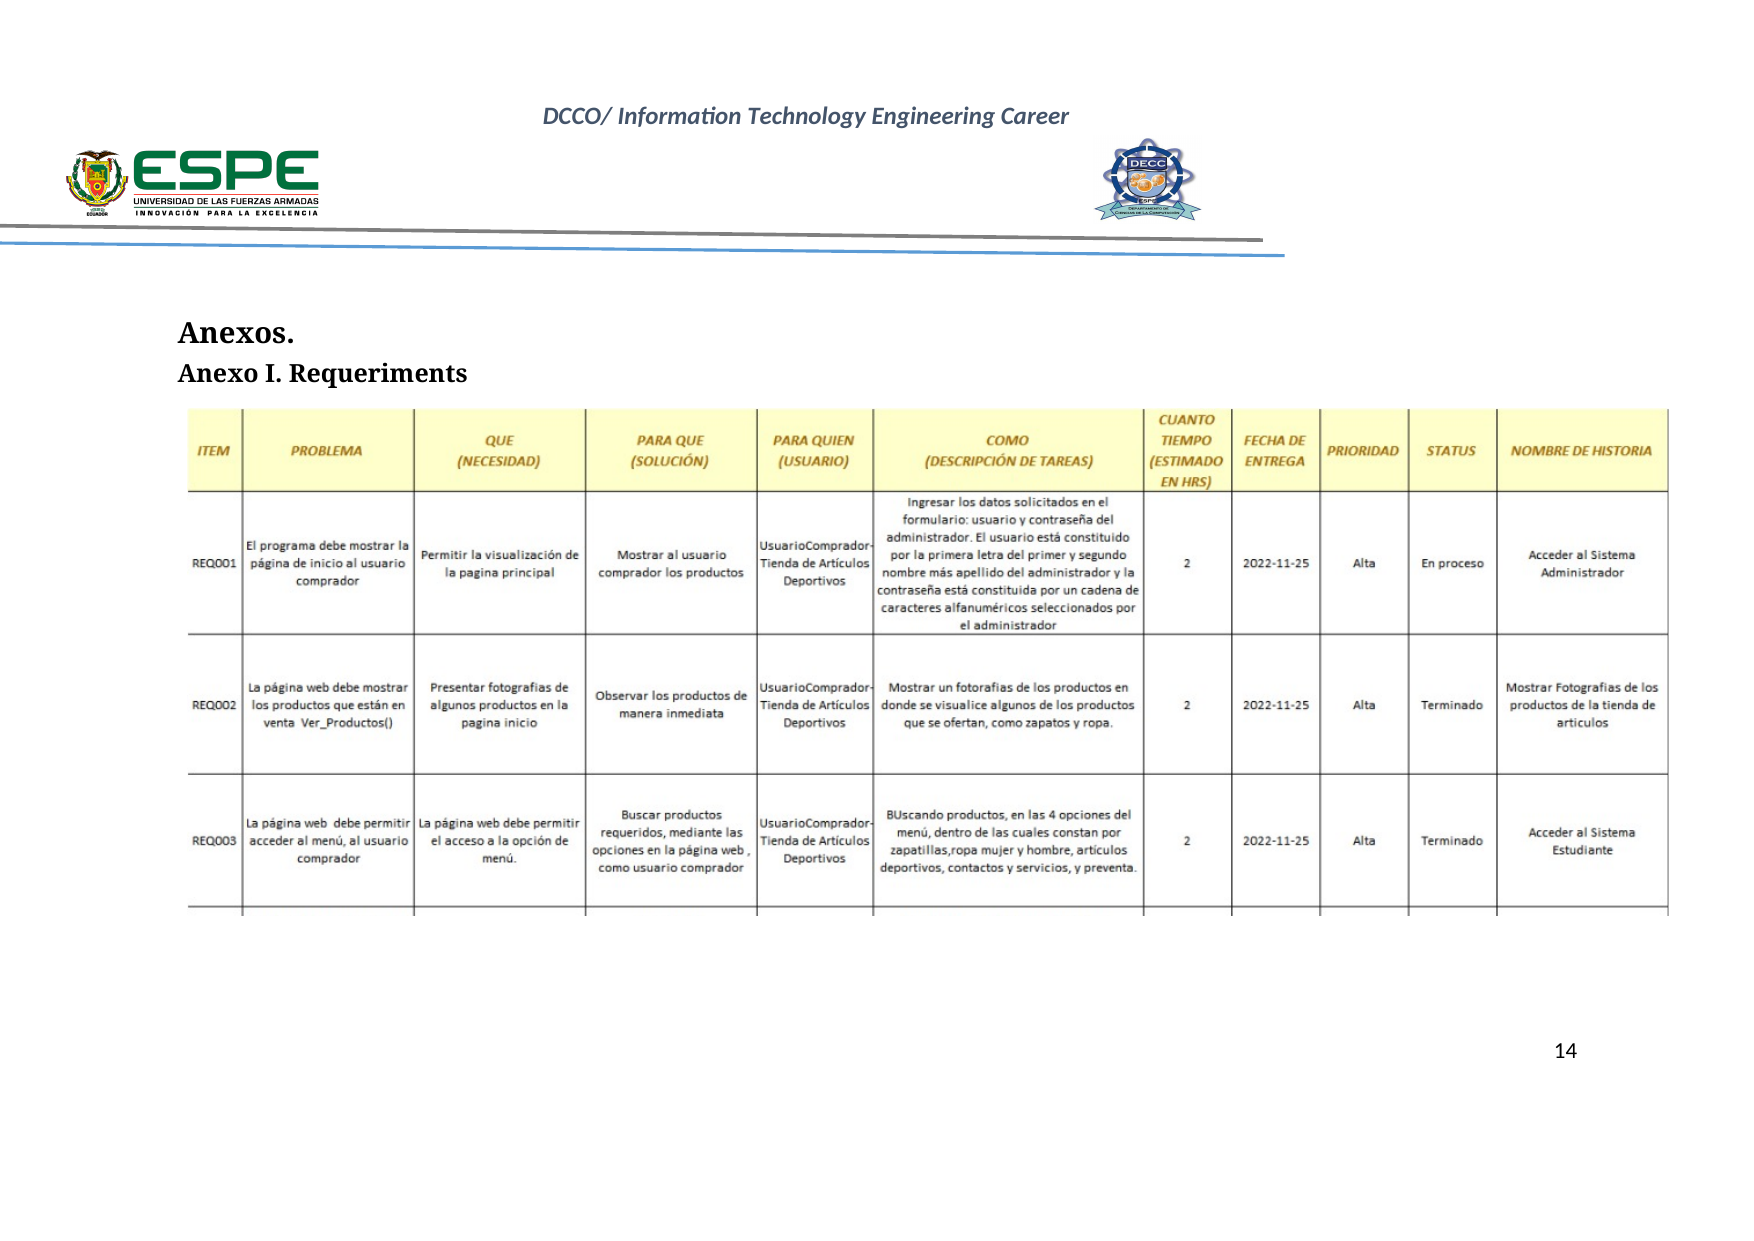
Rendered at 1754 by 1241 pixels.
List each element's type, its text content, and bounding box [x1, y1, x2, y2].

text Anexo I. Requeriments [177, 356, 1577, 389]
picture [1093, 135, 1203, 224]
picture [187, 408, 1669, 916]
picture [65, 149, 322, 218]
text Anexos. [177, 313, 1577, 352]
